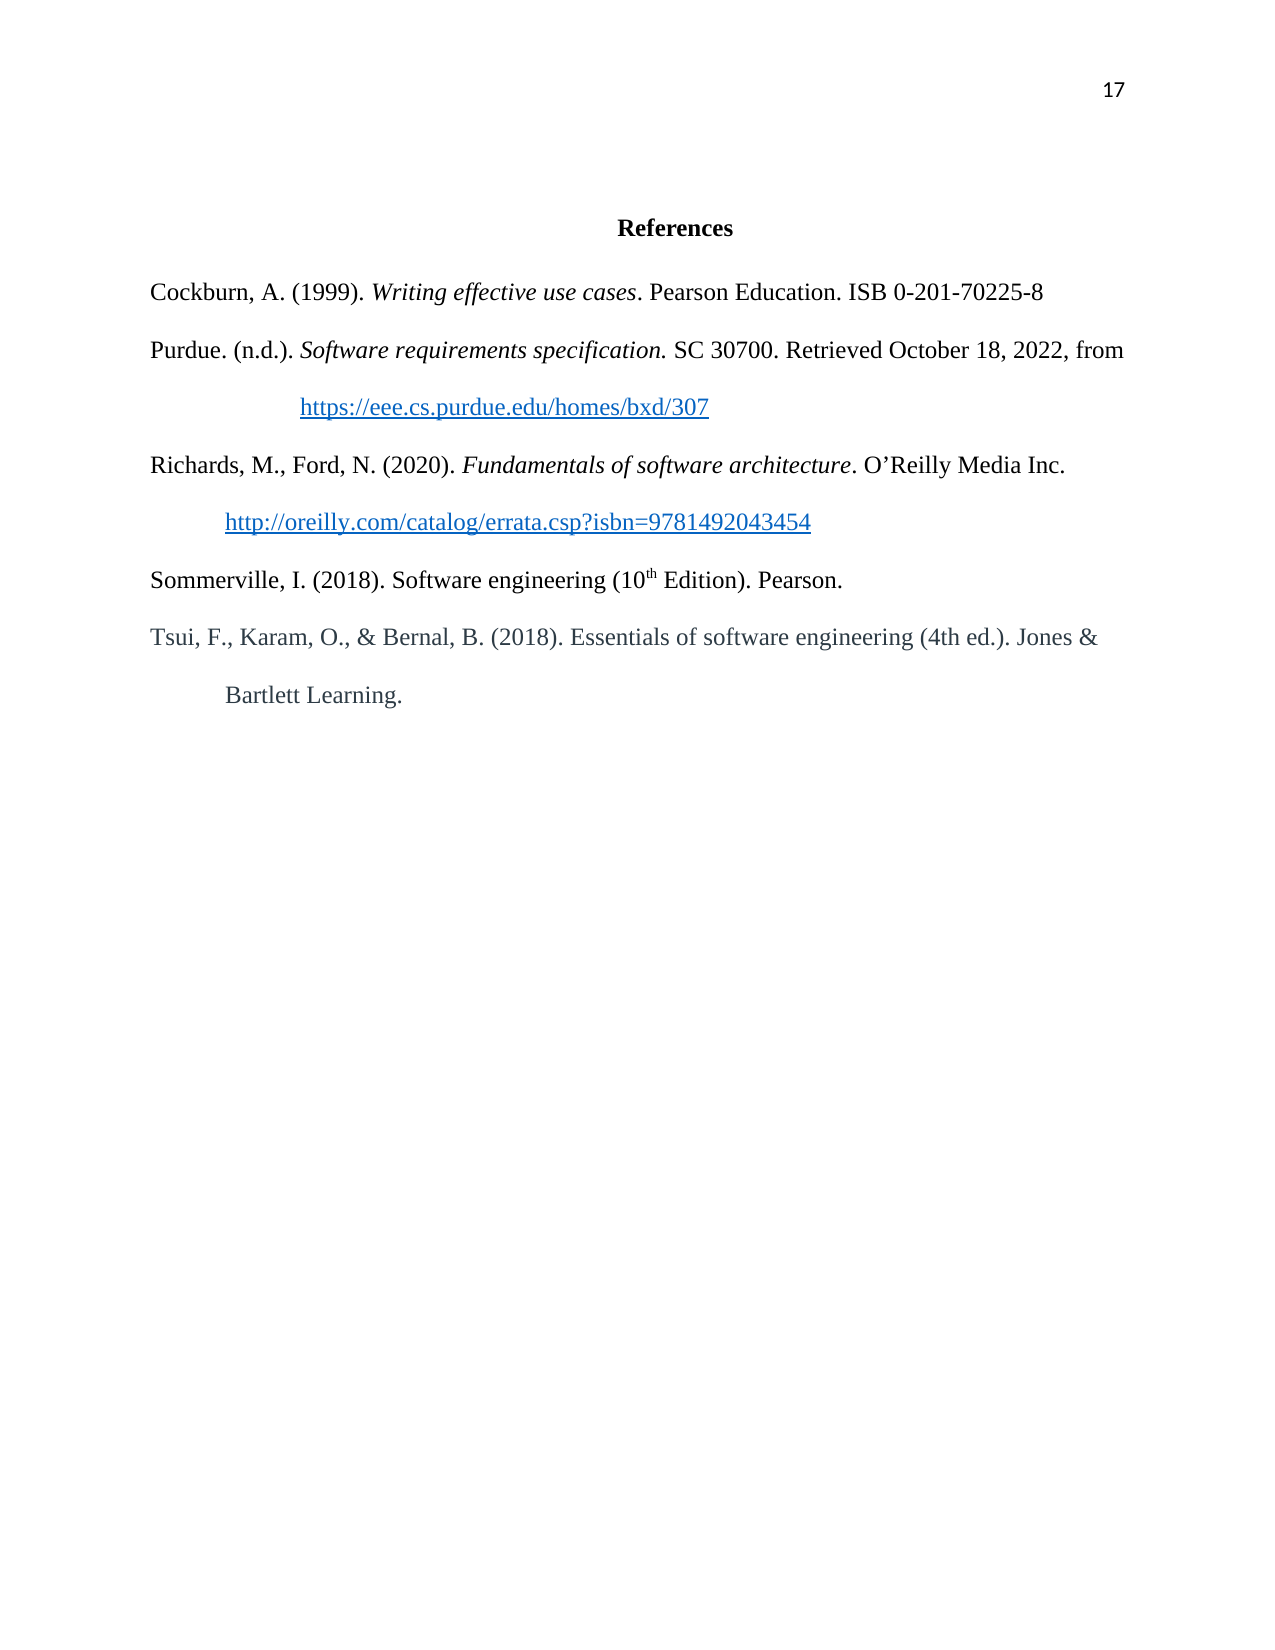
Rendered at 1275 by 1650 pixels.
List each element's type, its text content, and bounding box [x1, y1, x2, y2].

text Richards, M., Ford, N. (2020). Fundamentals of software architecture. O’Reilly Media Inc. http://oreilly.com/catalog/errata.csp?isbn=9781492043454 [150, 450, 1125, 536]
title References [150, 213, 1125, 242]
text Sommerville, I. (2018). Software engineering (10th Edition). Pearson. [150, 565, 1125, 593]
text https://eee.cs.purdue.edu/homes/bxd/307 [225, 392, 1125, 421]
text Purdue. (n.d.). Software requirements specification. SC 30700. Retrieved October 18, 2022, from [150, 335, 1125, 363]
text Tsui, F., Karam, O., & Bernal, B. (2018). Essentials of software engineering (4th ed.). Jones & Bartlett Learning. [150, 622, 1125, 708]
text Cockburn, A. (1999). Writing effective use cases. Pearson Education. ISB 0-201-70225-8 [150, 277, 1125, 306]
